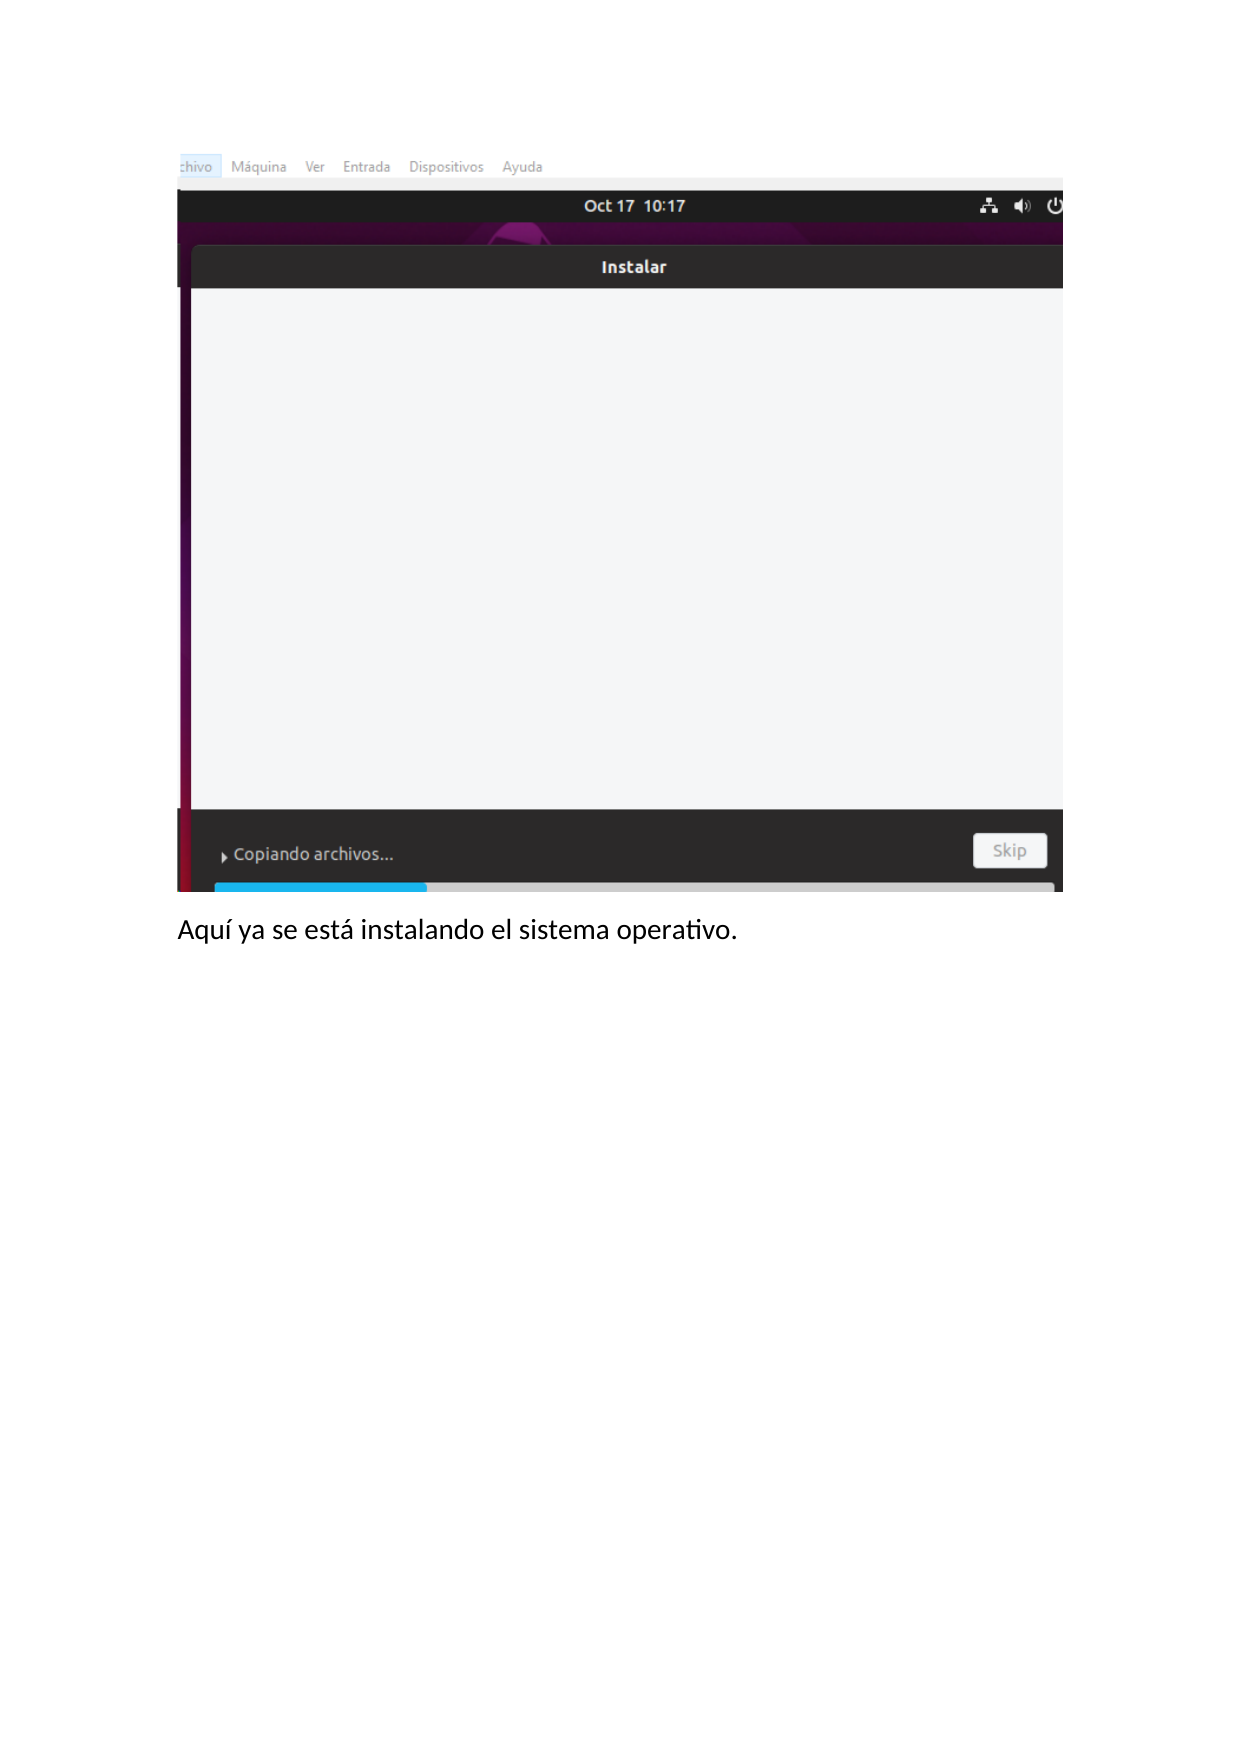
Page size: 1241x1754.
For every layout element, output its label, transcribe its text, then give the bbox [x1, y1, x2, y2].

picture [177, 147, 1063, 892]
text Aquí ya se está instalando el sistema operativo. [177, 911, 1063, 947]
